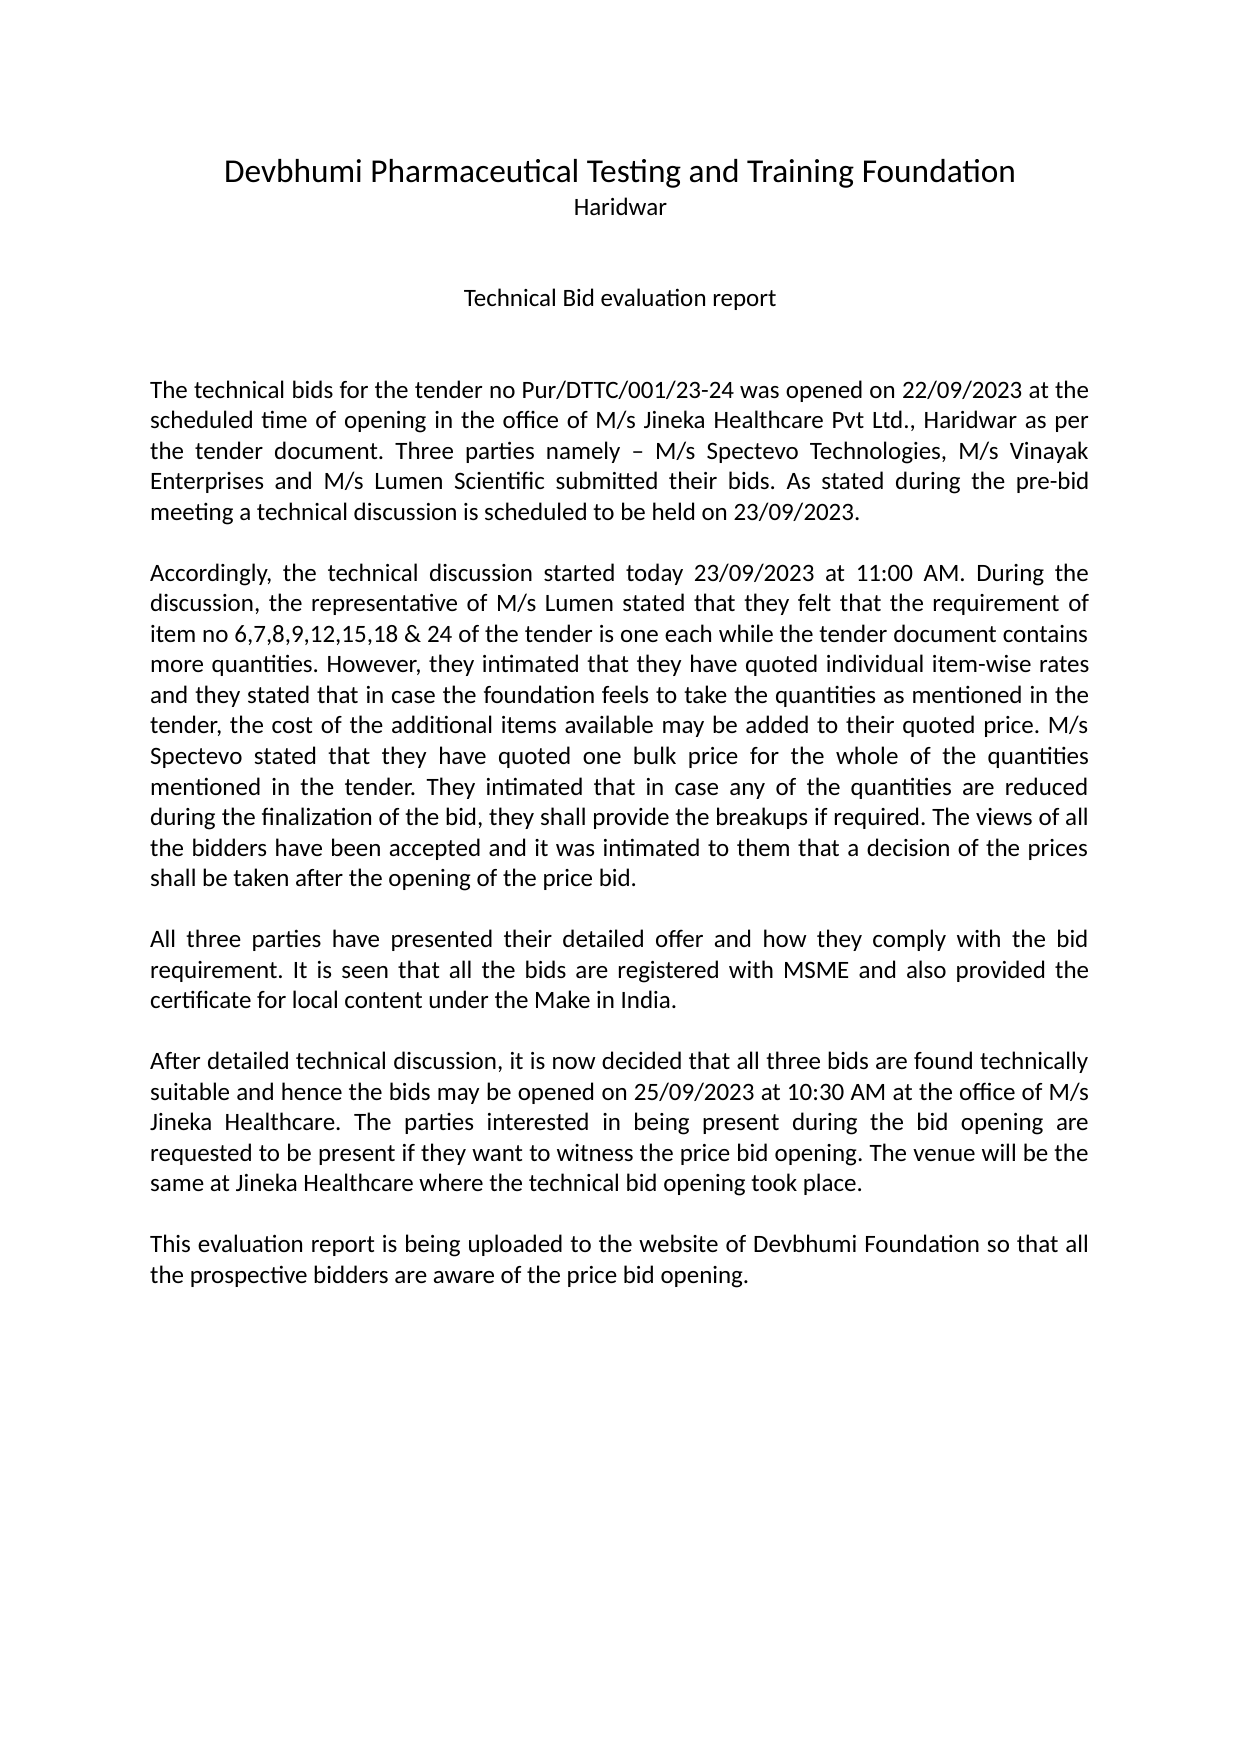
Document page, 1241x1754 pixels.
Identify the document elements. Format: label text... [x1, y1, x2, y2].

text Haridwar [150, 191, 1090, 221]
text Accordingly, the technical discussion started today 23/09/2023 at 11:00 AM. During the discussion, the representative of M/s Lumen stated that they felt that the requirement of item no 6,7,8,9,12,15,18 & 24 of the tender is one each while the tender document contains more quantities. However, they intimated that they have quoted individual item-wise rates and they stated that in case the foundation feels to take the quantities as mentioned in the tender, the cost of the additional items available may be added to their quoted price. M/s Spectevo stated that they have quoted one bulk price for the whole of the quantities mentioned in the tender. They intimated that in case any of the quantities are reduced during the finalization of the bid, they shall provide the breakups if required. The views of all the bidders have been accepted and it was intimated to them that a decision of the prices shall be taken after the opening of the price bid. [150, 557, 1090, 893]
text Devbhumi Pharmaceutical Testing and Training Foundation [150, 150, 1090, 191]
text This evaluation report is being uploaded to the website of Devbhumi Foundation so that all the prospective bidders are aware of the price bid opening. [150, 1228, 1090, 1289]
text All three parties have presented their detailed offer and how they comply with the bid requirement. It is seen that all the bids are registered with MSME and also provided the certificate for local content under the Make in India. [150, 923, 1090, 1015]
text The technical bids for the tender no Pur/DTTC/001/23-24 was opened on 22/09/2023 at the scheduled time of opening in the office of M/s Jineka Healthcare Pvt Ltd., Haridwar as per the tender document. Three parties namely – M/s Spectevo Technologies, M/s Vinayak Enterprises and M/s Lumen Scientific submitted their bids. As stated during the pre-bid meeting a technical discussion is scheduled to be held on 23/09/2023. [150, 374, 1090, 526]
text Technical Bid evaluation report [150, 282, 1090, 313]
text After detailed technical discussion, it is now decided that all three bids are found technically suitable and hence the bids may be opened on 25/09/2023 at 10:30 AM at the office of M/s Jineka Healthcare. The parties interested in being present during the bid opening are requested to be present if they want to witness the price bid opening. The venue will be the same at Jineka Healthcare where the technical bid opening took place. [150, 1045, 1090, 1198]
